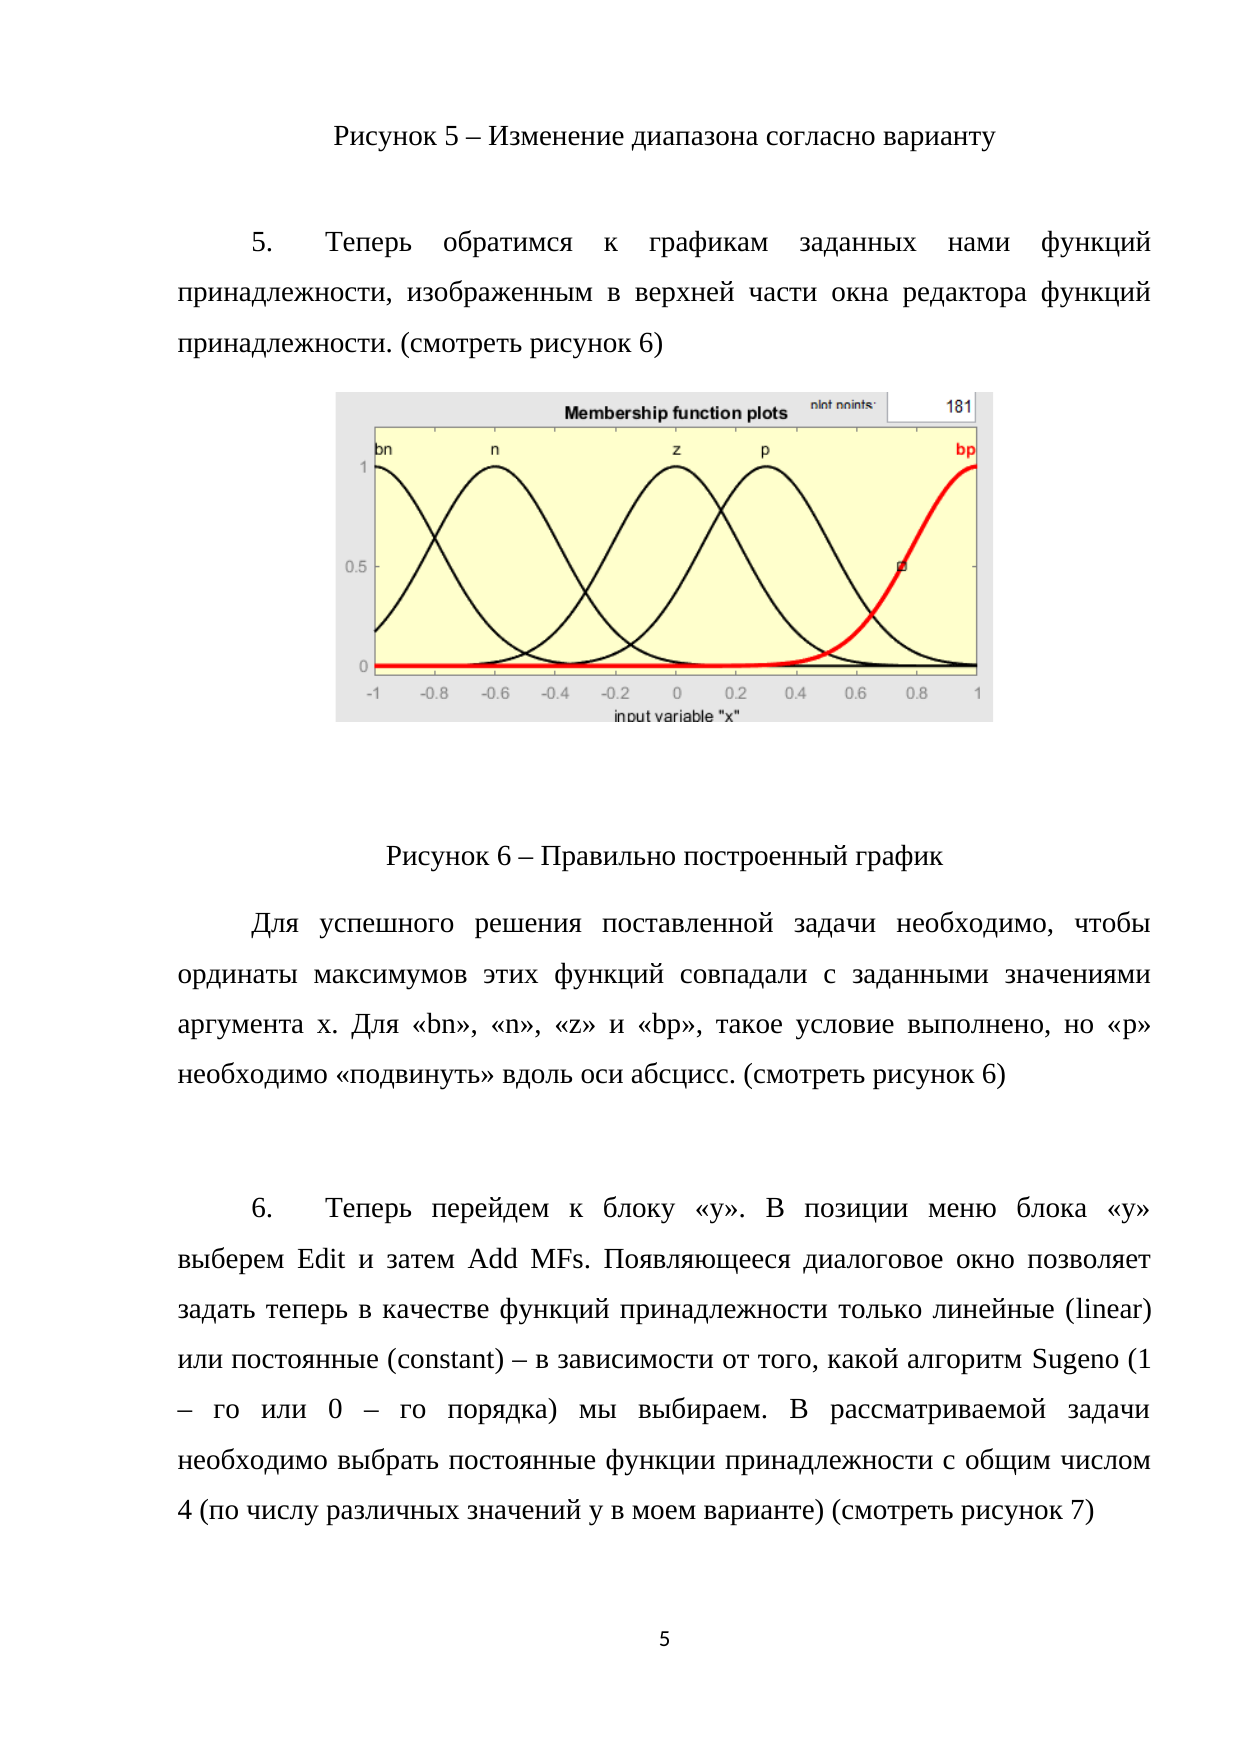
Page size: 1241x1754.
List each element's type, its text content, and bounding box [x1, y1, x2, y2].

list Теперь перейдем к блоку «у». В позиции меню блока «у» выберем Edit и затем Add MFs. Появляющееся диалоговое окно позволяет задать теперь в качестве функций принадлежности только линейные (linear) или постоянные (constant) – в зависимости от того, какой алгоритм Sugeno (1 – го или 0 – го порядка) мы выбираем. В рассматриваемой задачи необходимо выбрать постоянные функции принадлежности с общим числом 4 (по числу различных значений y в моем варианте) (смотреть рисунок 7) [177, 1190, 1152, 1526]
picture [335, 392, 994, 722]
text Для успешного решения поставленной задачи необходимо, чтобы ординаты максимумов этих функций совпадали с заданными значениями аргумента x. Для «bn», «n», «z» и «bp», такое условие выполнено, но «p» необходимо «подвинуть» вдоль оси абсцисс. (смотреть рисунок 6) [177, 906, 1152, 1090]
list Теперь обратимся к графикам заданных нами функций принадлежности, изображенным в верхней части окна редактора функций принадлежности. (смотреть рисунок 6) [177, 224, 1152, 358]
text Рисунок 6 – Правильно построенный график [177, 838, 1152, 872]
text Рисунок 5 – Изменение диапазона согласно варианту [177, 118, 1152, 194]
